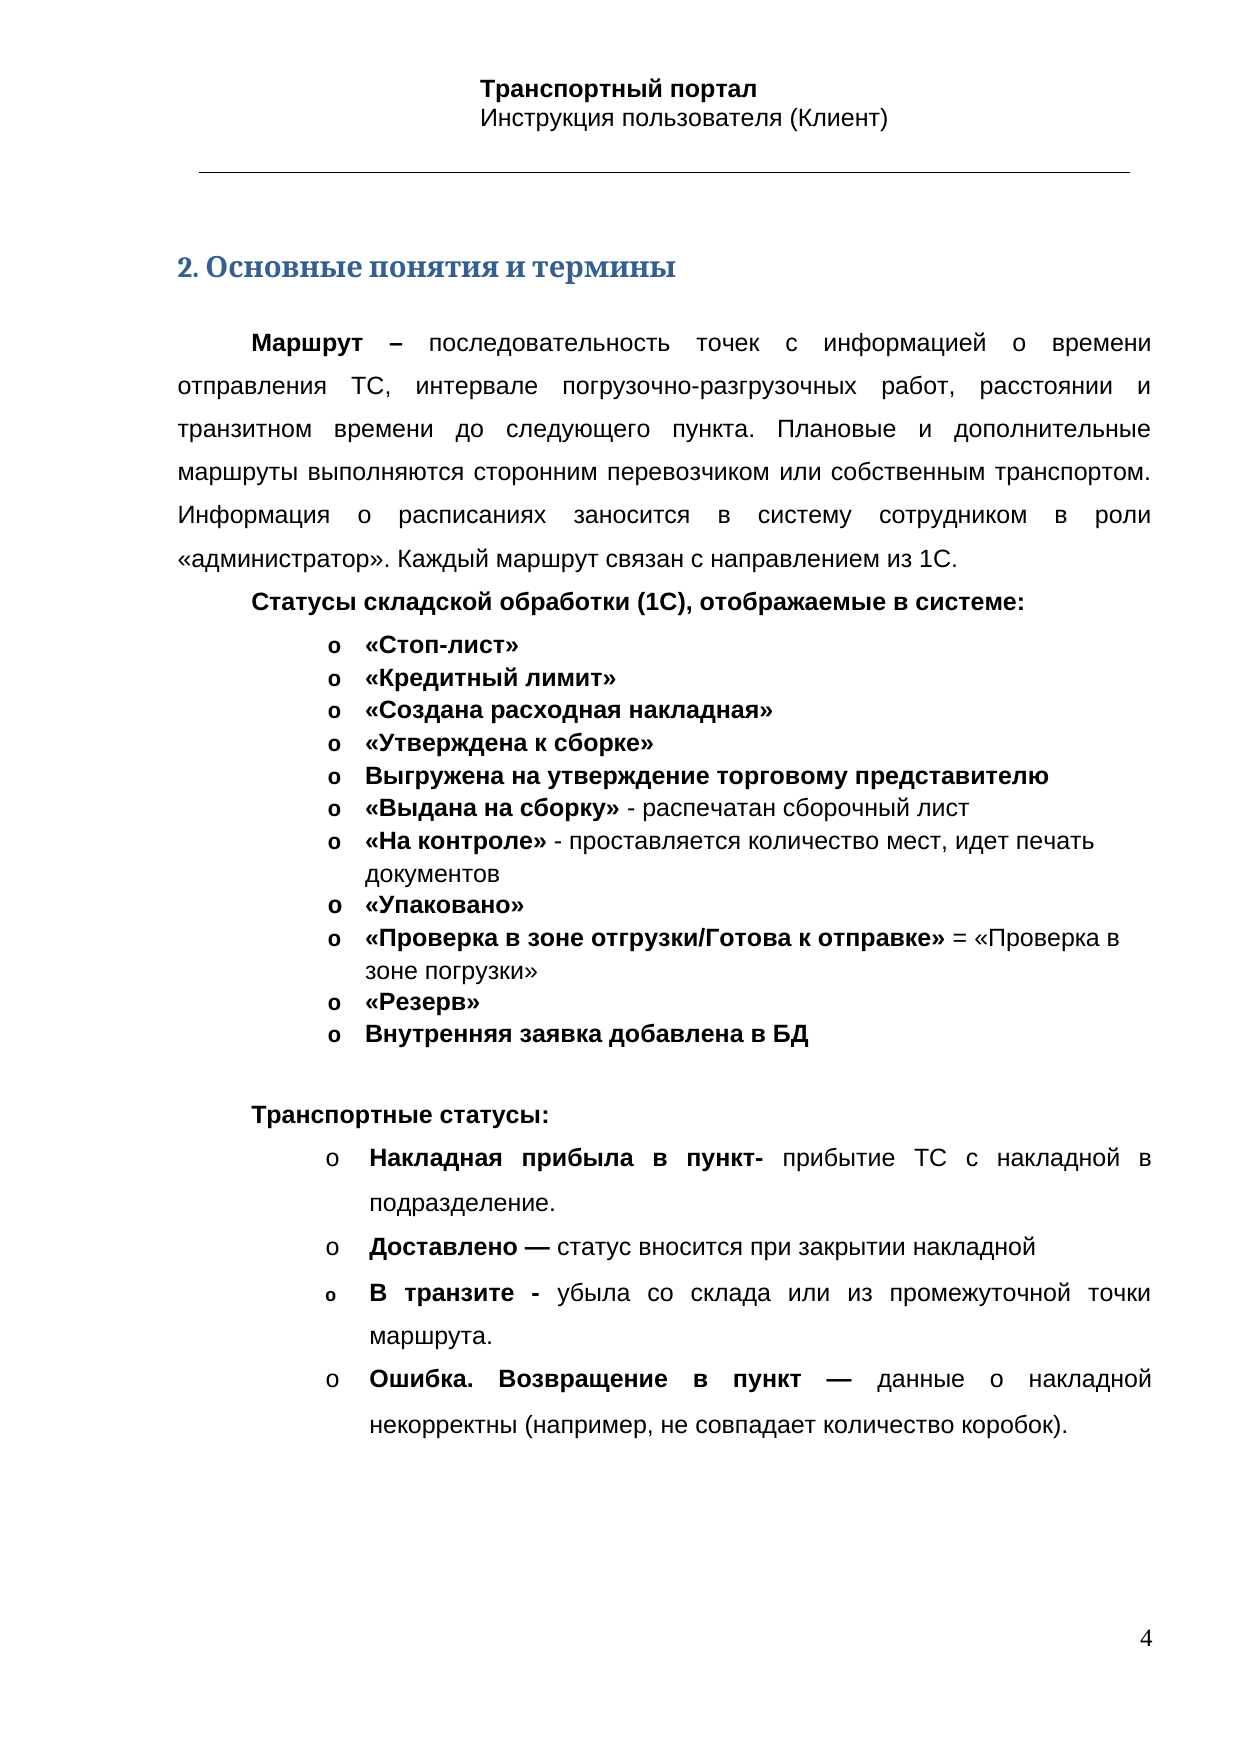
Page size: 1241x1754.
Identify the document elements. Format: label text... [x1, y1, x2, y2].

list Накладная прибыла в пункт- прибытие ТС с накладной в подразделение. [325, 1143, 1152, 1217]
list «На контроле» - проставляется количество мест, идет печать документов [327, 826, 1152, 887]
list «Резерв» [327, 987, 1152, 1017]
list «Упаковано» [327, 890, 1152, 921]
list В транзите - убыла со склада или из промежуточной точки маршрута. [325, 1278, 1152, 1350]
list «Выдана на сборку» - распечатан сборочный лист [327, 793, 1152, 824]
list Ошибка. Возвращение в пункт — данные о накладной некорректны (например, не совпадает количество коробок). [325, 1364, 1152, 1438]
list «Стоп-лист» [327, 630, 1152, 660]
list Внутренняя заявка добавлена в БД [327, 1019, 1152, 1050]
text Маршрут – последовательность точек с информацией о времени отправления ТС, интервале погрузочно-разгрузочных работ, расстоянии и транзитном времени до следующего пункта. Плановые и дополнительные маршруты выполняются сторонним перевозчиком или собственным транспортом. Информация о расписаниях заносится в систему сотрудником в роли «администратор». Каждый маршрут связан с направлением из 1С. [177, 328, 1152, 572]
list Доставлено — статус вносится при закрытии накладной [325, 1231, 1152, 1262]
list «Утверждена к сборке» [327, 728, 1152, 758]
text Статусы складской обработки (1С), отображаемые в системе: [177, 587, 1152, 616]
list «Создана расходная накладная» [327, 695, 1152, 726]
subtitle 2. Основные понятия и термины [177, 251, 1152, 285]
text Транспортные статусы: [177, 1100, 1152, 1129]
list «Проверка в зоне отгрузки/Готова к отправке» = «Проверка в зоне погрузки» [327, 923, 1152, 984]
list «Кредитный лимит» [327, 663, 1152, 693]
list Выгружена на утверждение торговому представителю [327, 761, 1152, 791]
